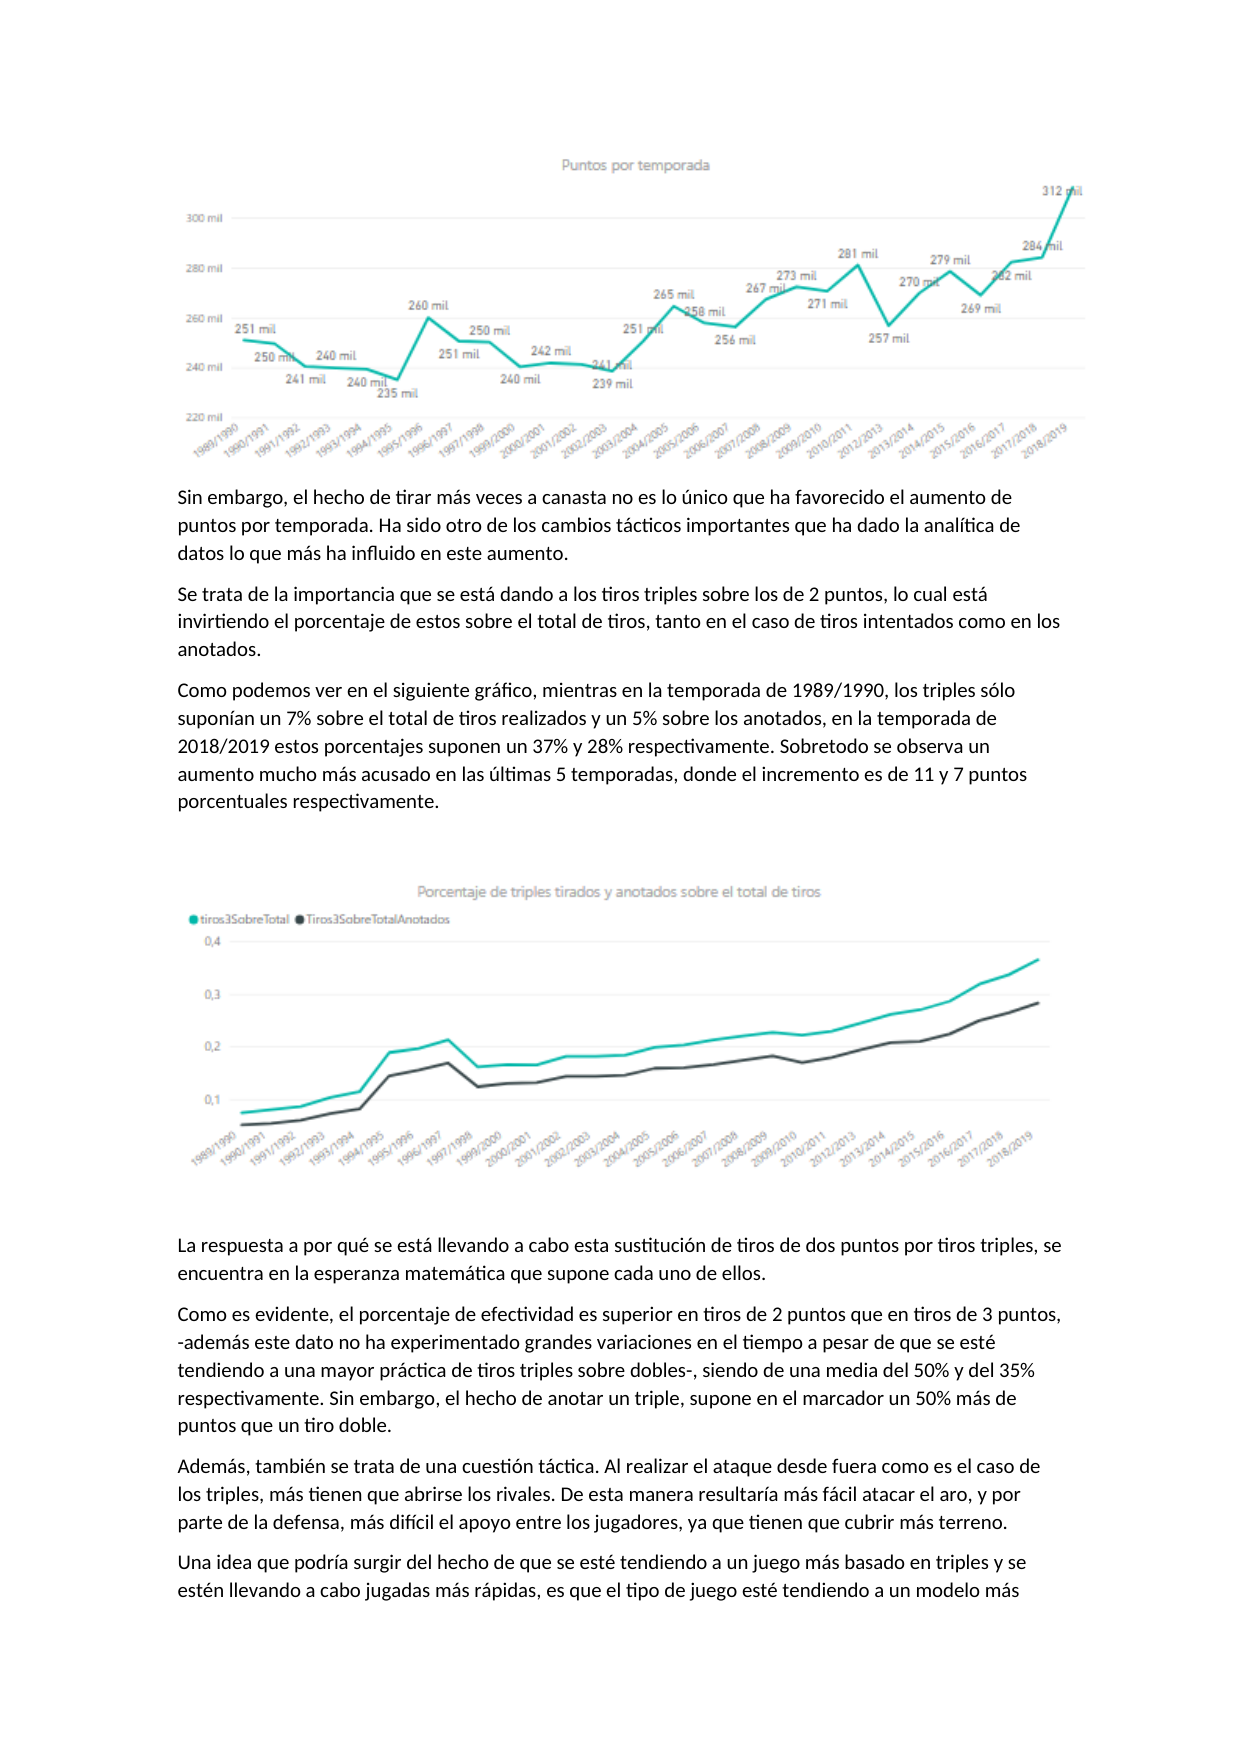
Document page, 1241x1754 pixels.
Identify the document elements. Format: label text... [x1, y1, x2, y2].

text Se trata de la importancia que se está dando a los tiros triples sobre los de 2 puntos, lo cual está invirtiendo el porcentaje de estos sobre el total de tiros, tanto en el caso de tiros intentados como en los anotados. [177, 581, 1063, 662]
text Como podemos ver en el siguiente gráfico, mientras en la temporada de 1989/1990, los triples sólo suponían un 7% sobre el total de tiros realizados y un 5% sobre los anotados, en la temporada de 2018/2019 estos porcentajes suponen un 37% y 28% respectivamente. Sobretodo se observa un aumento mucho más acusado en las últimas 5 temporadas, donde el incremento es de 11 y 7 puntos porcentuales respectivamente. [177, 677, 1063, 814]
picture [187, 869, 1053, 1178]
text La respuesta a por qué se está llevando a cabo esta sustitución de tiros de dos puntos por tiros triples, se encuentra en la esperanza matemática que supone cada uno de ellos. [177, 1233, 1063, 1286]
text Sin embargo, el hecho de tirar más veces a canasta no es lo único que ha favorecido el aumento de puntos por temporada. Ha sido otro de los cambios tácticos importantes que ha dado la analítica de datos lo que más ha influido en este aumento. [177, 484, 1063, 566]
picture [177, 147, 1090, 470]
text Además, también se trata de una cuestión táctica. Al realizar el ataque desde fuera como es el caso de los triples, más tienen que abrirse los rivales. De esta manera resultaría más fácil atacar el aro, y por parte de la defensa, más difícil el apoyo entre los jugadores, ya que tienen que cubrir más terreno. [177, 1453, 1063, 1534]
text Como es evidente, el porcentaje de efectividad es superior en tiros de 2 puntos que en tiros de 3 puntos, -además este dato no ha experimentado grandes variaciones en el tiempo a pesar de que se esté tendiendo a una mayor práctica de tiros triples sobre dobles-, siendo de una media del 50% y del 35% respectivamente. Sin embargo, el hecho de anotar un triple, supone en el marcador un 50% más de puntos que un tiro doble. [177, 1301, 1063, 1438]
